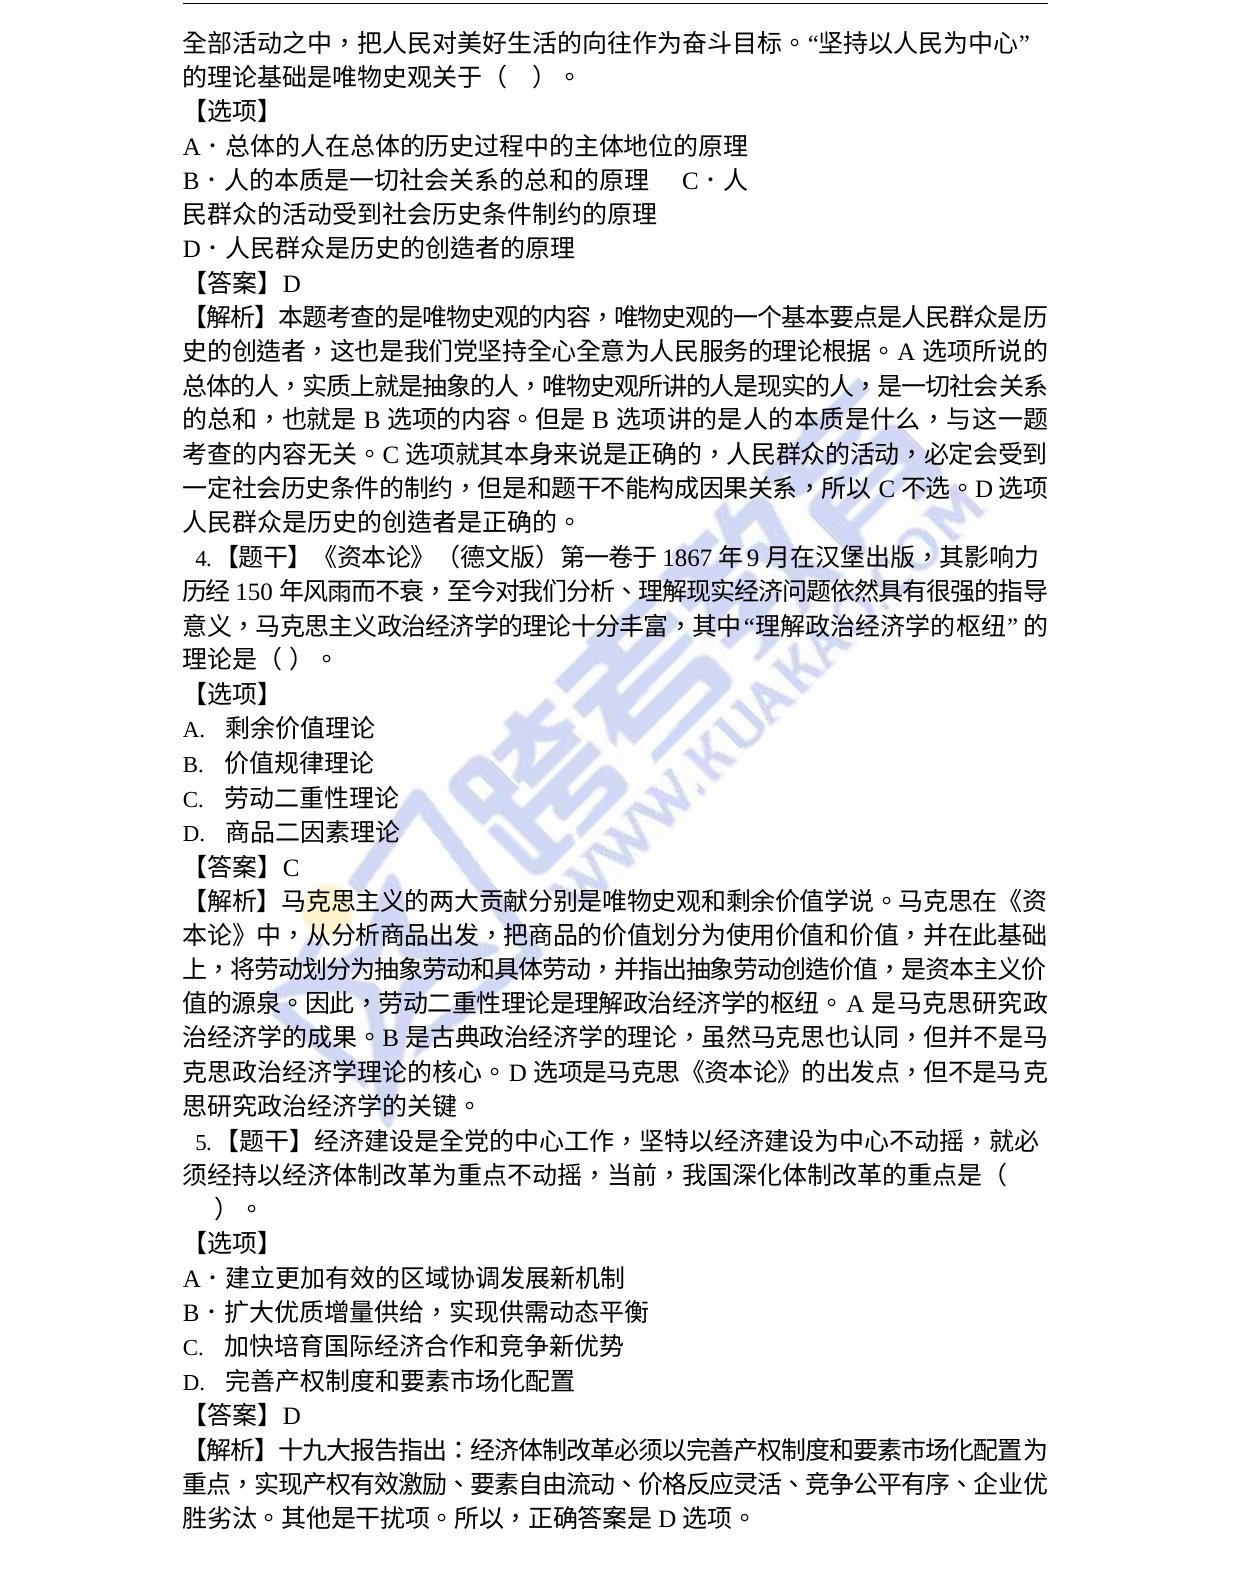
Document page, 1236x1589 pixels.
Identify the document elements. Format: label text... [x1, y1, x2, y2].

text 【选项】 [183, 1226, 1081, 1260]
text 【解析】本题考查的是唯物史观的内容，唯物史观的一个基本要点是人民群众是历史的创造者，这也是我们党坚持全心全意为人民服务的理论根据。A 选项所说的总体的人，实质上就是抽象的人，唯物史观所讲的人是现实的人，是一切社会关系的总和，也就是 B 选项的内容。但是 B 选项讲的是人的本质是什么，与这一题考查的内容无关。C 选项就其本身来说是正确的，人民群众的活动，必定会受到一定社会历史条件的制约，但是和题干不能构成因果关系，所以 C 不选。D 选项人民群众是历史的创造者是正确的。 [183, 300, 1048, 538]
list 价值规律理论 [183, 746, 1081, 780]
list 劳动二重性理论 [183, 780, 1081, 814]
list 【题干】《资本论》（德文版）第一卷于 1867 年 9 月在汉堡出版，其影响力 [195, 539, 1081, 573]
list 【题干】经济建设是全党的中心工作，坚特以经济建设为中心不动摇，就必 须经持以经济体制改革为重点不动摇，当前，我国深化体制改革的重点是（ ）。 [183, 1123, 1071, 1226]
text 【解析】十九大报告指出：经济体制改革必须以完善产权制度和要素市场化配置为重点，实现产权有效激励、要素自由流动、价格反应灵活、竞争公平有序、企业优胜劣汰。其他是干扰项。所以，正确答案是 D 选项。 [183, 1432, 1048, 1534]
text 【选项】 [183, 94, 1081, 128]
list 加快培育国际经济合作和竞争新优势 [183, 1329, 1081, 1363]
text A．总体的人在总体的历史过程中的主体地位的原理B．人的本质是一切社会关系的总和的原理 C．人民群众的活动受到社会历史条件制约的原理 [183, 128, 751, 231]
text 【答案】D [183, 1398, 1081, 1432]
text 【解析】马克思主义的两大贡献分别是唯物史观和剩余价值学说。马克思在《资本论》中，从分析商品出发，把商品的价值划分为使用价值和价值，并在此基础上，将劳动划分为抽象劳动和具体劳动，并指出抽象劳动创造价值，是资本主义价值的源泉。因此，劳动二重性理论是理解政治经济学的枢纽。A 是马克思研究政治经济学的成果。B 是古典政治经济学的理论，虽然马克思也认同，但并不是马克思政治经济学理论的核心。D 选项是马克思《资本论》的出发点，但不是马克思研究政治经济学的关键。 [183, 884, 1048, 1122]
text 【选项】 [183, 677, 1081, 711]
list 商品二因素理论 [183, 815, 1081, 849]
text 【答案】C [183, 849, 1081, 883]
text D．人民群众是历史的创造者的原理 [183, 231, 1081, 265]
text 全部活动之中，把人民对美好生活的向往作为奋斗目标。“坚持以人民为中心” 的理论基础是唯物史观关于（ ）。 [183, 25, 1030, 93]
text 历经 150 年风雨而不衰，至今对我们分析、理解现实经济问题依然具有很强的指导意义，马克思主义政治经济学的理论十分丰富，其中“理解政治经济学的枢纽” 的理论是（ ）。 [183, 574, 1048, 676]
text A．建立更加有效的区域协调发展新机制B．扩大优质增量供给，实现供需动态平衡 [183, 1260, 650, 1328]
text 【答案】D [183, 266, 1081, 299]
list 剩余价值理论 [183, 711, 1081, 745]
list 完善产权制度和要素市场化配置 [183, 1363, 1081, 1397]
